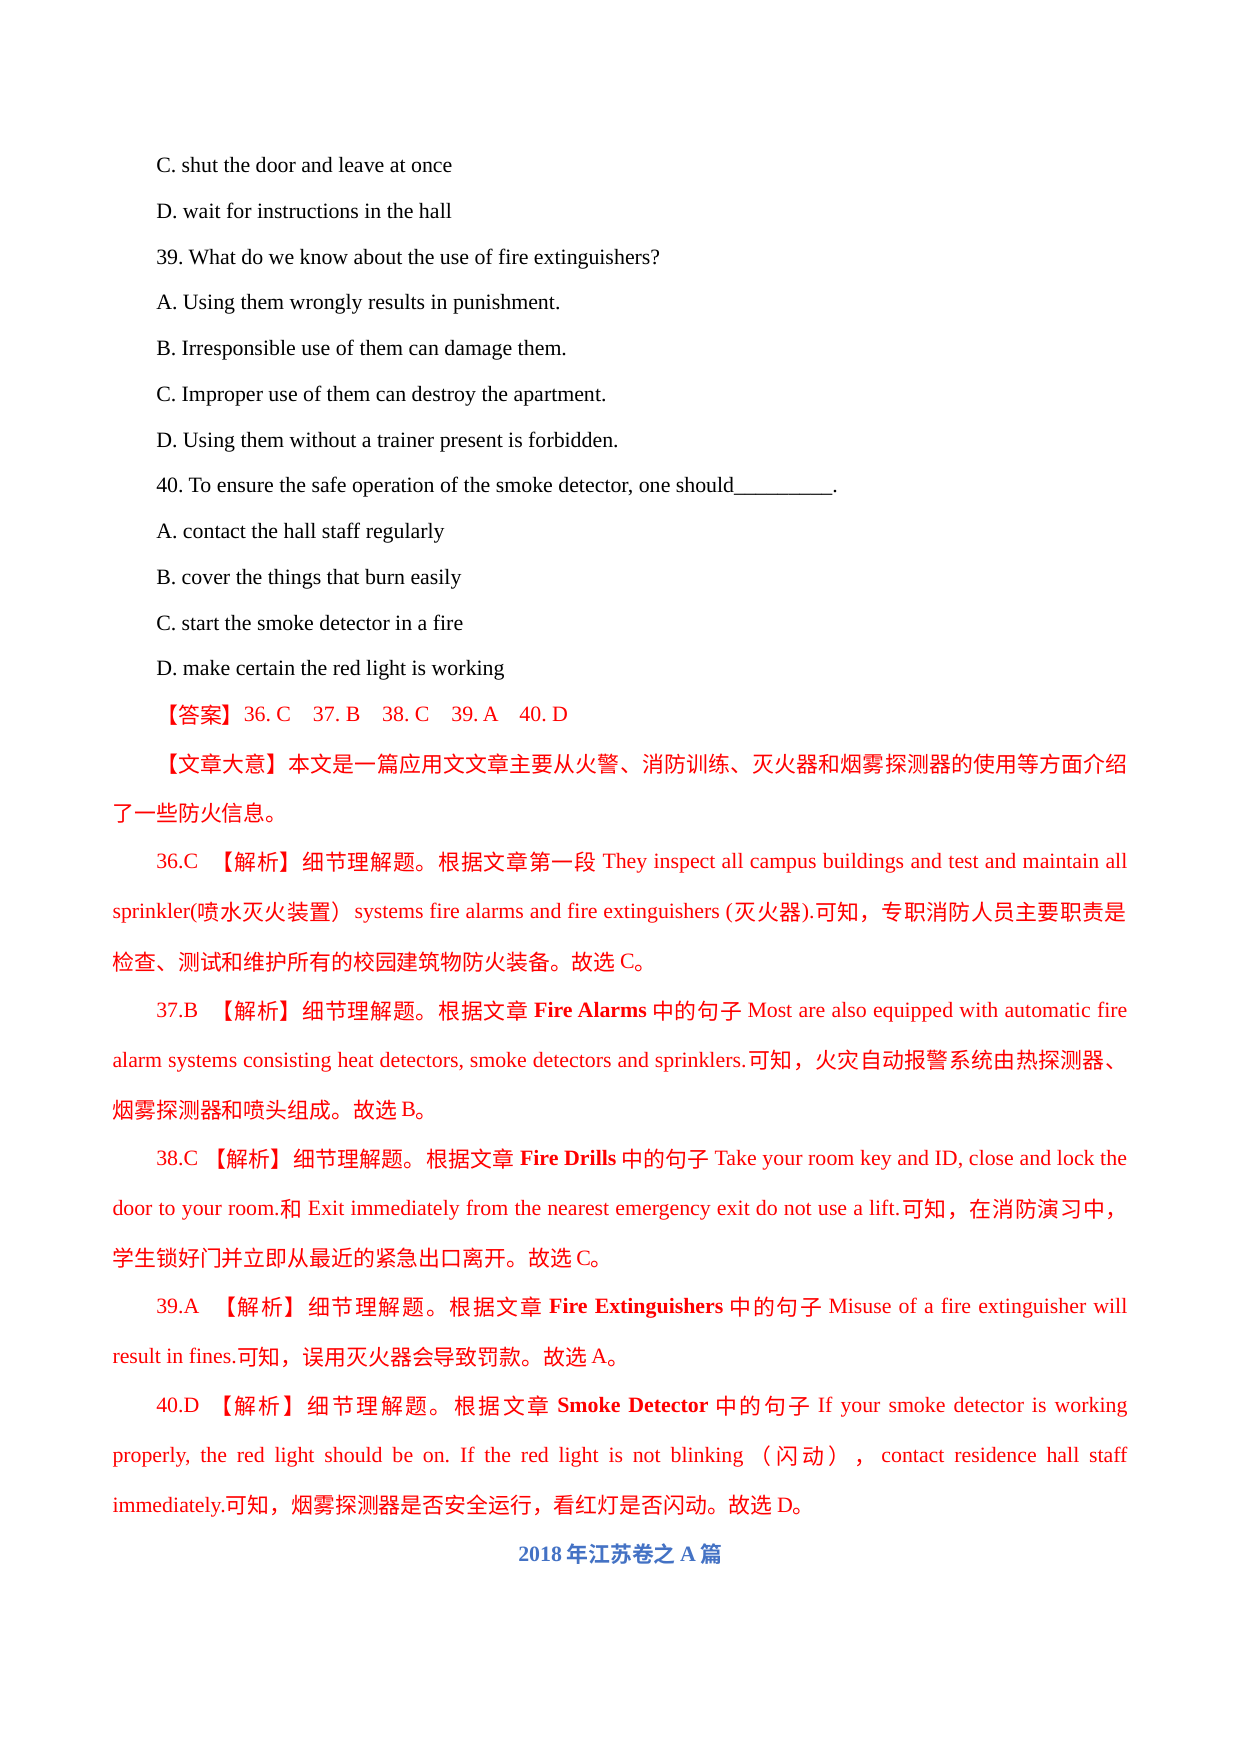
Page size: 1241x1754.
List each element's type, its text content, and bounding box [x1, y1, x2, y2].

text D. make certain the red light is working [112, 651, 1128, 684]
text B. cover the things that burn easily [112, 560, 1128, 593]
text 39. What do we know about the use of fire extinguishers? [112, 240, 1128, 273]
text A. Using them wrongly results in punishment. [112, 285, 1128, 318]
text 38.C 【解析】细节理解题。根据文章Fire Drills中的句子Take your room key and ID, close and lock the door to your room.和Exit immediately from the nearest emergency exit do not use a lift.可知，在消防演习中，学生锁好门并立即从最近的紧急出口离开。故选C。 [112, 1141, 1128, 1274]
text 40. To ensure the safe operation of the smoke detector, one should_________. [112, 468, 1128, 501]
text 36.C 【解析】细节理解题。根据文章第一段They inspect all campus buildings and test and maintain all sprinkler(喷水灭火装置）systems fire alarms and fire extinguishers (灭火器).可知，专职消防人员主要职责是检查、测试和维护所有的校园建筑物防火装备。故选C。 [112, 844, 1128, 977]
text A. contact the hall staff regularly [112, 514, 1128, 547]
text 39.A 【解析】细节理解题。根据文章Fire Extinguishers中的句子Misuse of a fire extinguisher will result in fines.可知，误用灭火器会导致罚款。故选A。 [112, 1289, 1128, 1372]
text D. Using them without a trainer present is forbidden. [112, 423, 1128, 456]
text 40.D 【解析】细节理解题。根据文章Smoke Detector中的句子If your smoke detector is working properly, the red light should be on. If the red light is not blinking（闪动），contact residence hall staff immediately.可知，烟雾探测器是否安全运行，看红灯是否闪动。故选D。 [112, 1388, 1128, 1521]
text C. shut the door and leave at once [112, 148, 1128, 181]
text C. Improper use of them can destroy the apartment. [112, 377, 1128, 410]
text 37.B 【解析】细节理解题。根据文章Fire Alarms中的句子Most are also equipped with automatic fire alarm systems consisting heat detectors, smoke detectors and sprinklers.可知，火灾自动报警系统由热探测器、烟雾探测器和喷头组成。故选B。 [112, 993, 1128, 1125]
text 【文章大意】本文是一篇应用文文章主要从火警、消防训练、灭火器和烟雾探测器的使用等方面介绍了一些防火信息。 [112, 746, 1128, 829]
text B. Irresponsible use of them can damage them. [112, 331, 1128, 364]
text 2018年江苏卷之A篇 [112, 1537, 1128, 1570]
text C. start the smoke detector in a fire [112, 606, 1128, 639]
text 【答案】36. C 37. B 38. C 39. A 40. D [112, 697, 1128, 730]
text D. wait for instructions in the hall [112, 194, 1128, 227]
